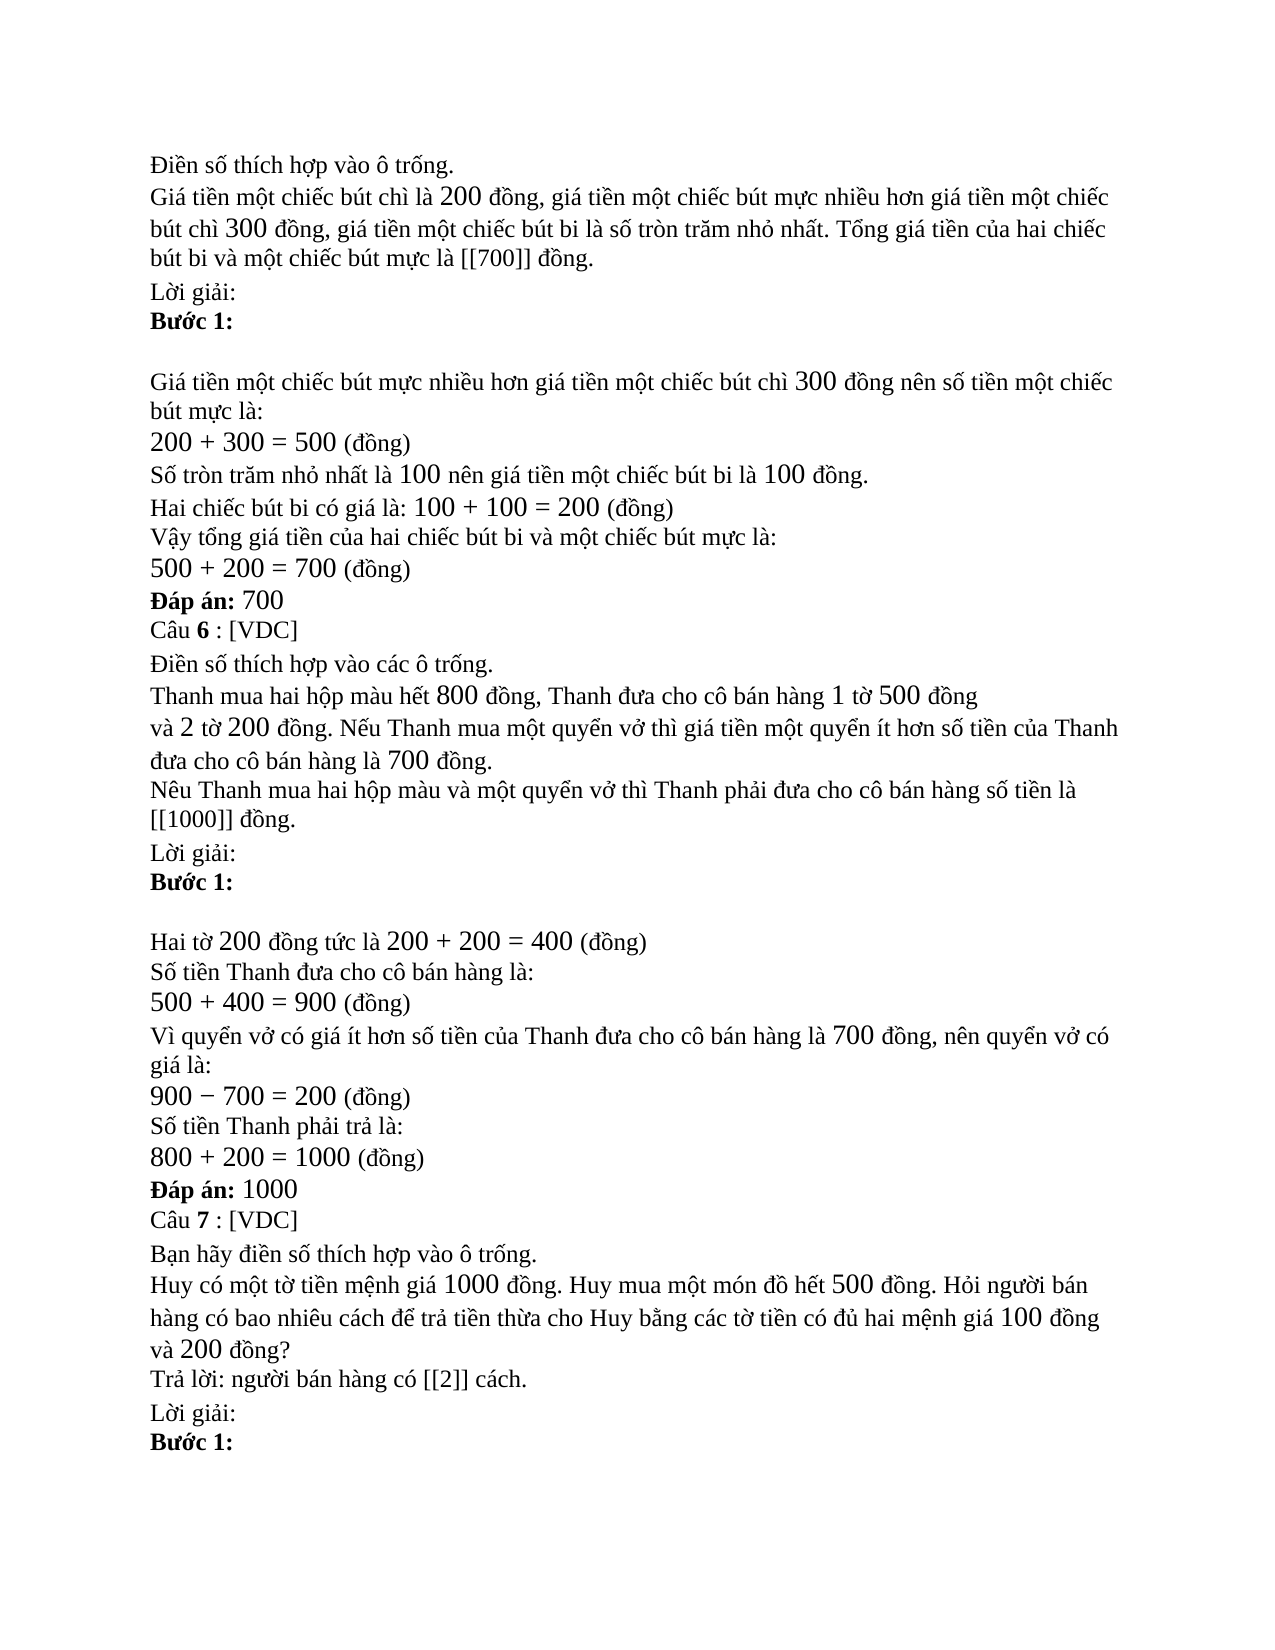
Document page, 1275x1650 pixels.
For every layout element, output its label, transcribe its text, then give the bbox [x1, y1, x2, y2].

text Điền số thích hợp vào các ô trống. Thanh mua hai hộp màu hết 800 đồng, Thanh đưa cho cô bán hàng 1 tờ 500 đồng và 2 tờ 200 đồng. Nếu Thanh mua một quyển vở thì giá tiền một quyển ít hơn số tiền của Thanh đưa cho cô bán hàng là 700 đồng. Nêu Thanh mua hai hộp màu và một quyển vở thì Thanh phải đưa cho cô bán hàng số tiền là [[1000]] đồng. [150, 649, 1125, 833]
text Lời giải: [150, 838, 1125, 867]
text Giá tiền một chiếc bút mực nhiều hơn giá tiền một chiếc bút chì 300 đồng nên số tiền một chiếc bút mực là: 200 + 300 = 500 (đồng) Số tròn trăm nhỏ nhất là 100 nên giá tiền một chiếc bút bi là 100 đồng. Hai chiếc bút bi có giá là: 100 + 100 = 200 (đồng) Vậy tổng giá tiền của hai chiếc bút bi và một chiếc bút mực là: 500 + 200 = 700 (đồng) Đáp án: 700 [150, 335, 1125, 616]
text Bước 1: [150, 306, 1125, 335]
text Câu 7 : [VDC] [150, 1205, 1125, 1233]
text Lời giải: [150, 1398, 1125, 1427]
text Bước 1: [150, 867, 1125, 895]
text Điền số thích hợp vào ô trống. Giá tiền một chiếc bút chì là 200 đồng, giá tiền một chiếc bút mực nhiều hơn giá tiền một chiếc bút chì 300 đồng, giá tiền một chiếc bút bi là số tròn trăm nhỏ nhất. Tổng giá tiền của hai chiếc bút bi và một chiếc bút mực là [[700]] đồng. [150, 150, 1125, 272]
text Bước 1: [150, 1427, 1125, 1456]
text Lời giải: [150, 277, 1125, 306]
text Hai tờ 200 đồng tức là 200 + 200 = 400 (đồng) Số tiền Thanh đưa cho cô bán hàng là: 500 + 400 = 900 (đồng) Vì quyển vở có giá ít hơn số tiền của Thanh đưa cho cô bán hàng là 700 đồng, nên quyển vở có giá là: 900 − 700 = 200 (đồng) Số tiền Thanh phải trả là: 800 + 200 = 1000 (đồng) Đáp án: 1000 [150, 895, 1125, 1205]
text Câu 6 : [VDC] [150, 616, 1125, 644]
text Bạn hãy điền số thích hợp vào ô trống. Huy có một tờ tiền mệnh giá 1000 đồng. Huy mua một món đồ hết 500 đồng. Hỏi người bán hàng có bao nhiêu cách để trả tiền thừa cho Huy bằng các tờ tiền có đủ hai mệnh giá 100 đồng và 200 đồng? Trả lời: người bán hàng có [[2]] cách. [150, 1239, 1125, 1393]
